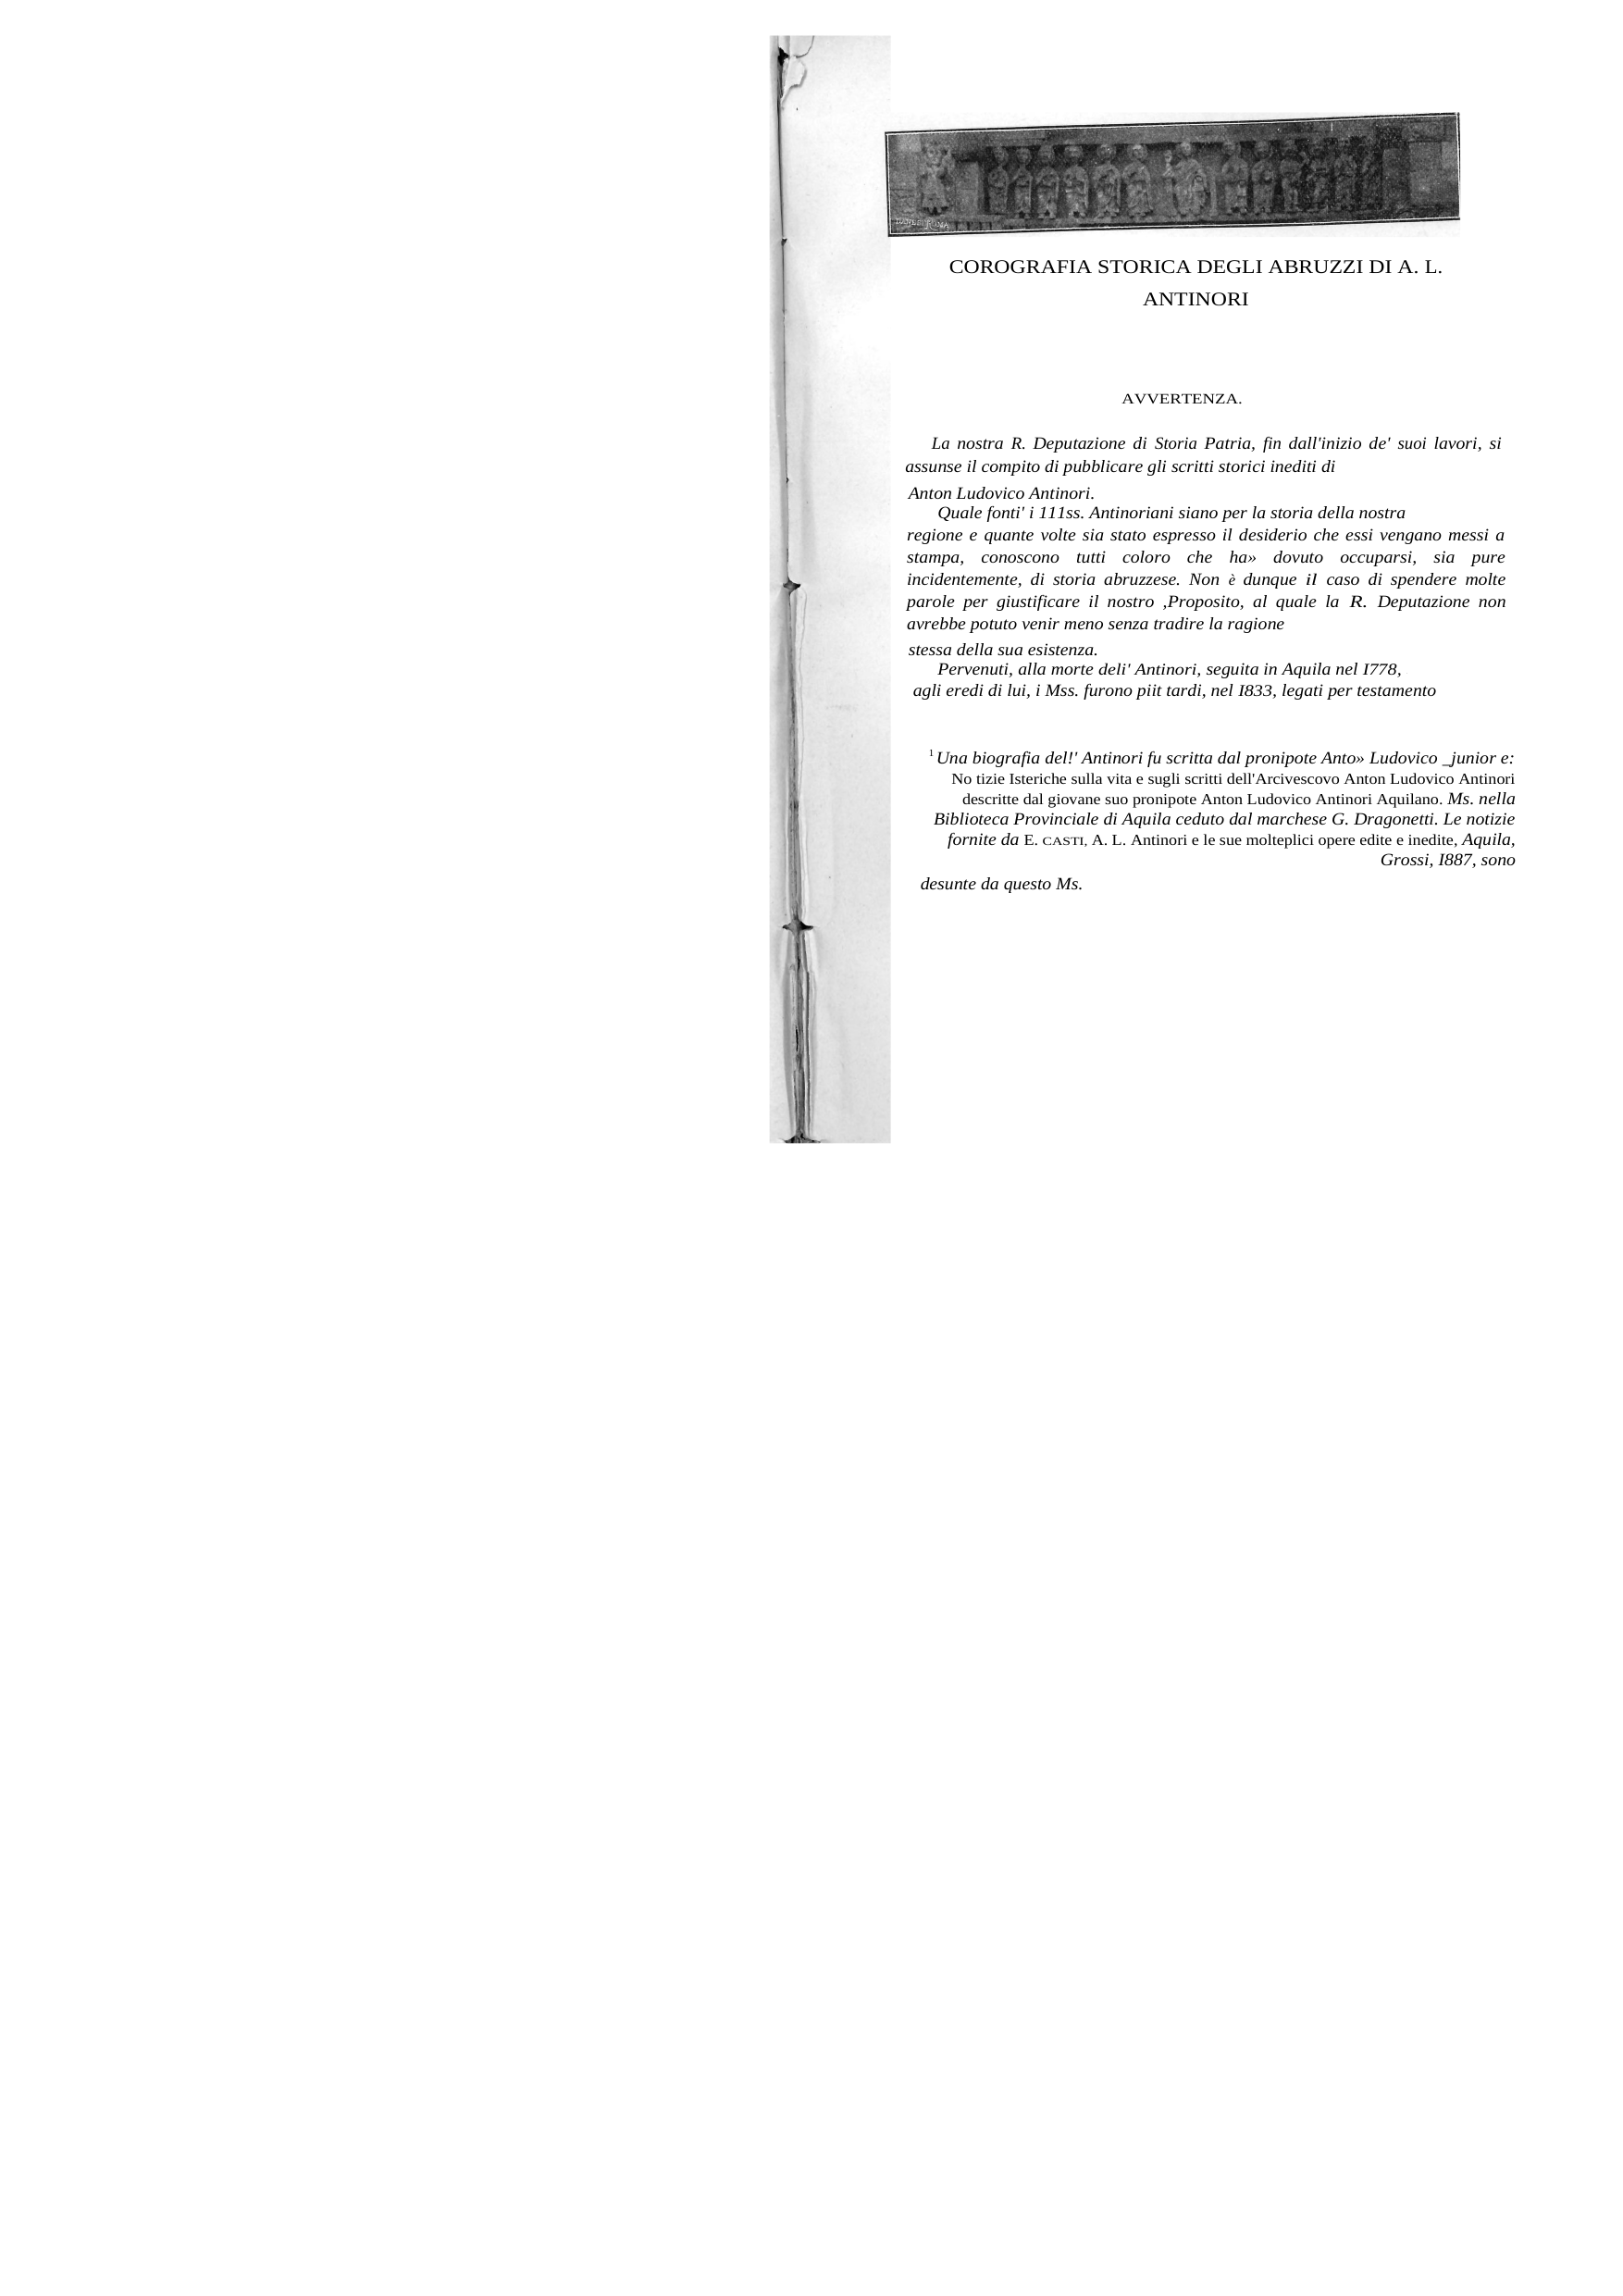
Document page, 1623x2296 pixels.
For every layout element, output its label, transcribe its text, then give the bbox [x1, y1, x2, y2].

text AVVERTENZA. [1121, 390, 1509, 407]
text regione e quante volte sia stato espresso il desiderio che essi vengano messi a stampa, conoscono tutti coloro che ha» dovuto occuparsi, sia pure incidentemente, di storia abruzzese. Non è dunque il caso di spendere molte parole per giustificare il nostro ,Proposito, al quale la R. Deputazione non avrebbe potuto venir meno senza tradire la ragione [907, 523, 1506, 634]
picture [769, 34, 1460, 1143]
text COROGRAFIA STORICA DEGLI ABRUZZI DI A. L. ANTINORI [940, 238, 1452, 313]
text Pervenuti, alla morte deli' Antinori, seguita in Aquila nel I778, 1 [937, 661, 1509, 678]
text 1 Una biografia del!' Antinori fu scritta dal pronipote Anto» Ludovico _junior e: No tizie Isteriche sulla vita e sugli scritti dell'Arcivescovo Anton Ludovico Antinori descritte dal giovane suo pronipote Anton Ludovico Antinori Aquilano. Ms. nella Biblioteca Provinciale di Aquila ceduto dal marchese G. Dragonetti. Le notizie fornite da E. CASTI, A. L. Antinori e le sue molteplici opere edite e inedite, Aquila, Grossi, I887, sono [913, 748, 1516, 869]
text agli eredi di lui, i Mss. furono piit tardi, nel I833, legati per testamento [913, 678, 1509, 701]
text Quale fonti' i 111ss. Antinoriani siano per la storia della nostra [937, 504, 1509, 522]
text Anton Ludovico Antinori. [909, 478, 1509, 504]
text desunte da questo Ms. [920, 869, 1516, 895]
text La nostra R. Deputazione di Storia Patria, fin dall'inizio de' suoi lavori, si assunse il compito di pubblicare gli scritti storici inediti di [905, 431, 1502, 478]
text stessa della sua esistenza. [909, 634, 1509, 661]
